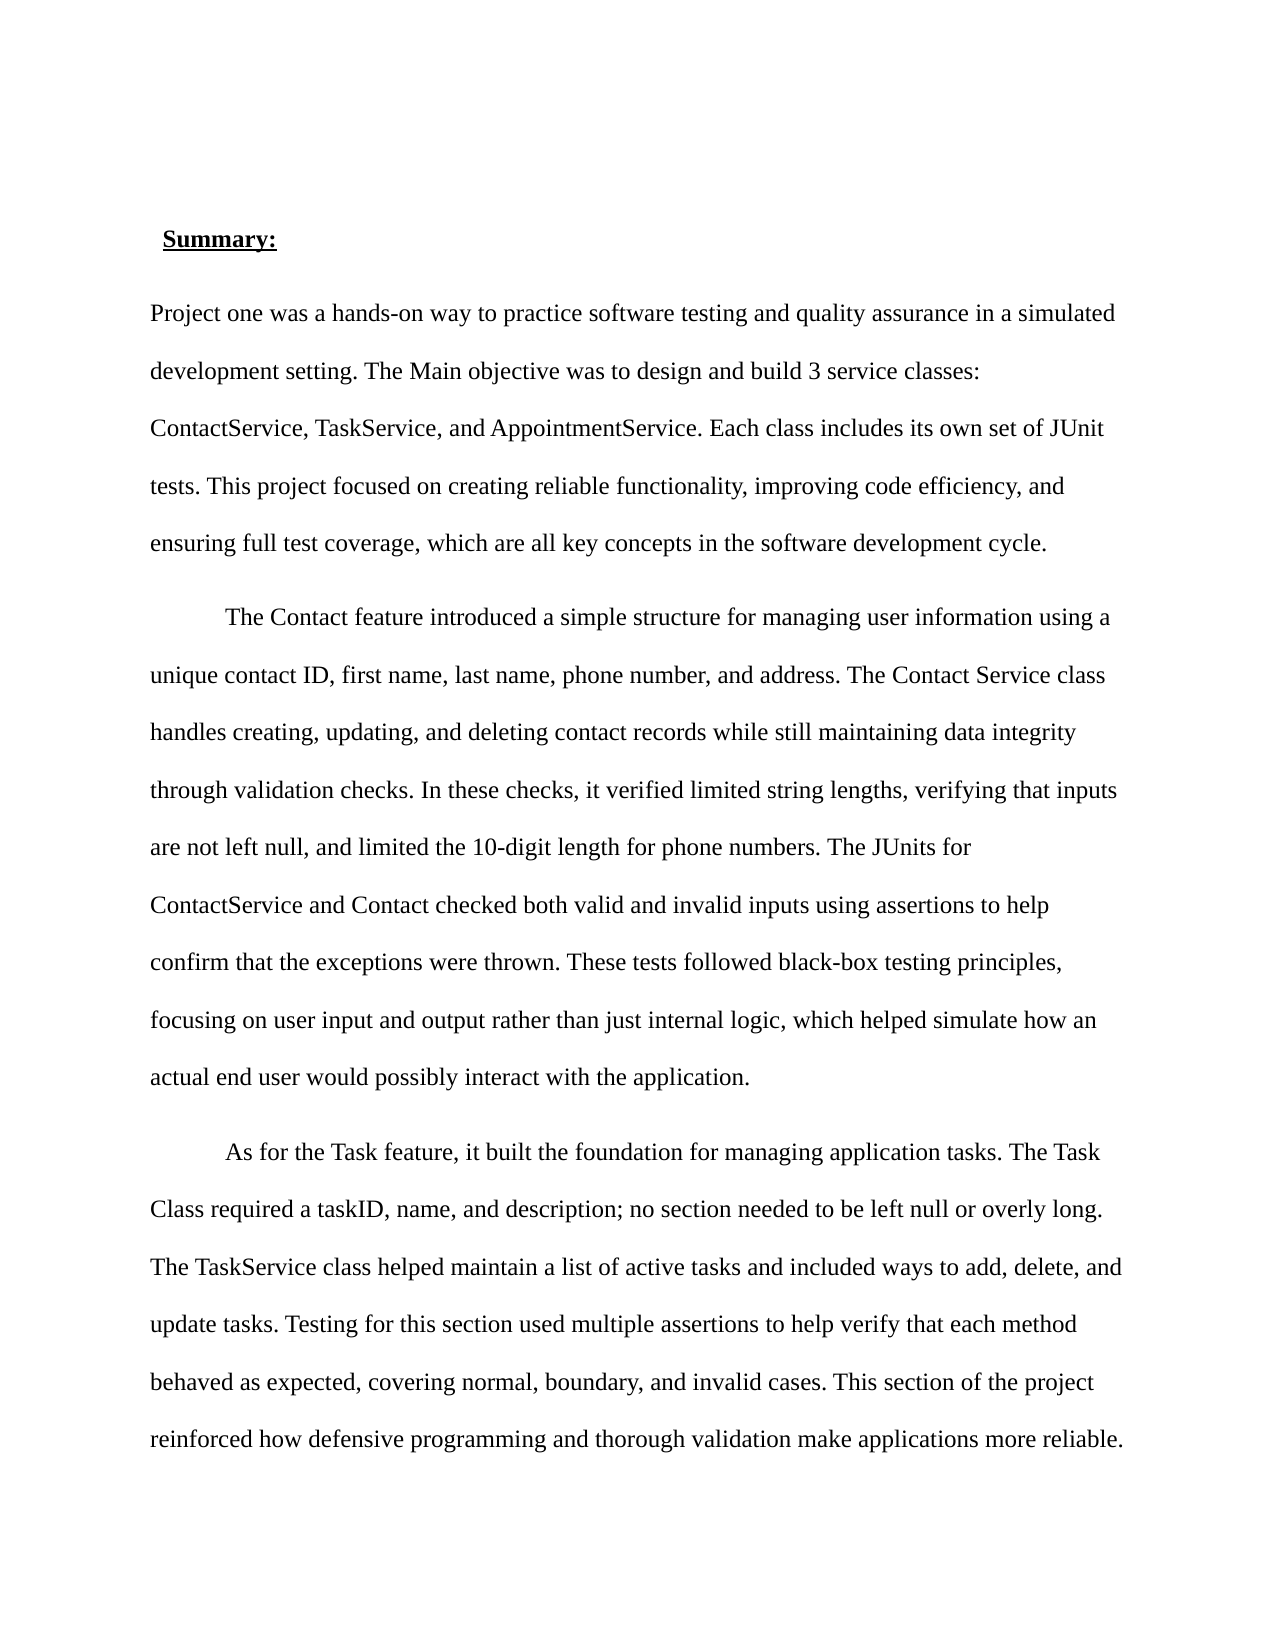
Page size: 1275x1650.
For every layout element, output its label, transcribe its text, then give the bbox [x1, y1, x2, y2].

text The Contact feature introduced a simple structure for managing user information using a unique contact ID, first name, last name, phone number, and address. The Contact Service class handles creating, updating, and deleting contact records while still maintaining data integrity through validation checks. In these checks, it verified limited string lengths, verifying that inputs are not left null, and limited the 10-digit length for phone numbers. The JUnits for ContactService and Contact checked both valid and invalid inputs using assertions to help confirm that the exceptions were thrown. These tests followed black-box testing principles, focusing on user input and output rather than just internal logic, which helped simulate how an actual end user would possibly interact with the application. [150, 602, 1125, 1091]
text Project one was a hands-on way to practice software testing and quality assurance in a simulated development setting. The Main objective was to design and build 3 service classes: ContactService, TaskService, and AppointmentService. Each class includes its own set of JUnit tests. This project focused on creating reliable functionality, improving code efficiency, and ensuring full test coverage, which are all key concepts in the software development cycle. [150, 298, 1125, 557]
text Summary: [150, 224, 1125, 253]
text As for the Task feature, it built the foundation for managing application tasks. The Task Class required a taskID, name, and description; no section needed to be left null or overly long. The TaskService class helped maintain a list of active tasks and included ways to add, delete, and update tasks. Testing for this section used multiple assertions to help verify that each method behaved as expected, covering normal, boundary, and invalid cases. This section of the project reinforced how defensive programming and thorough validation make applications more reliable. [150, 1137, 1125, 1453]
